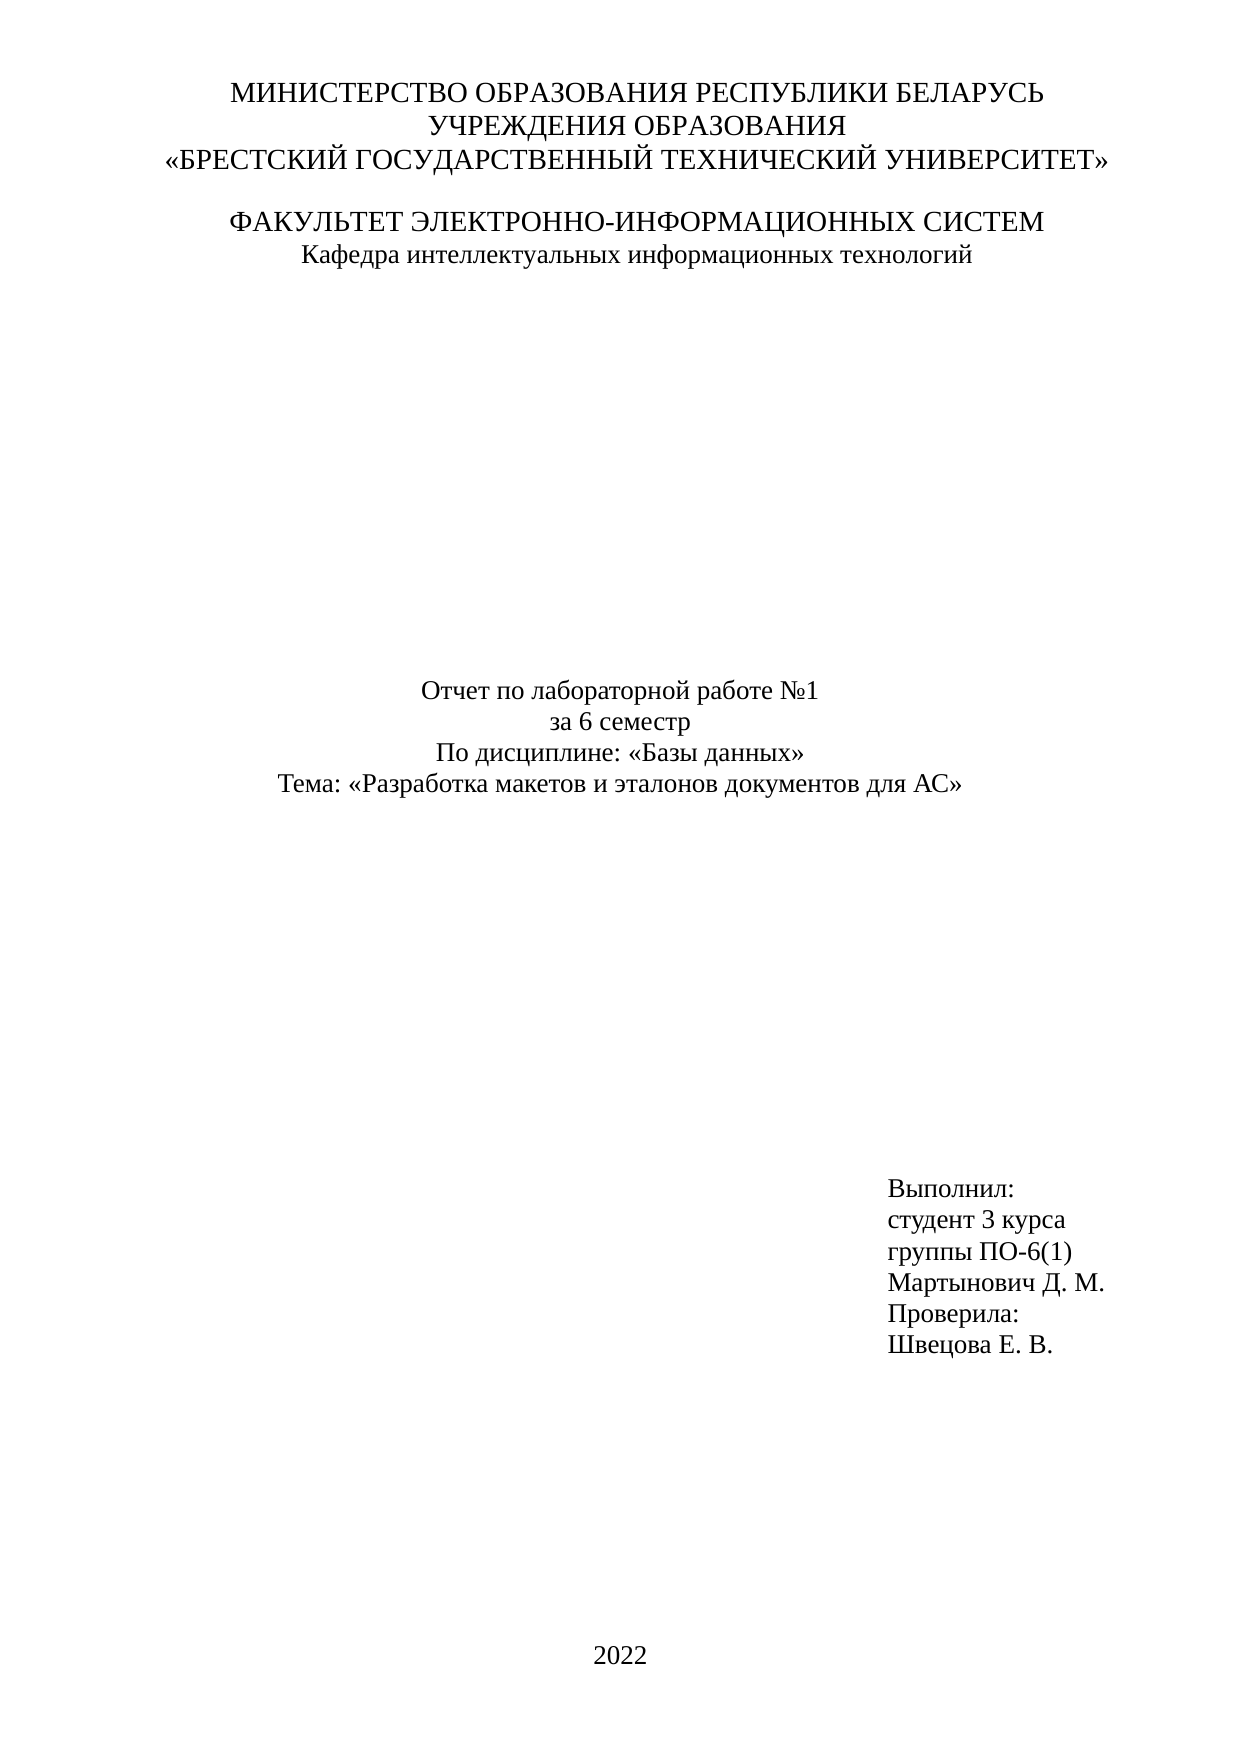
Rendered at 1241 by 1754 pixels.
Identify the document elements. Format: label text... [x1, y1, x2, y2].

text ФАКУЛЬТЕТ ЭЛЕКТРОННО-ИНФОРМАЦИОННЫХ СИСТЕМ [16, 204, 1240, 238]
text за 6 семестр [75, 705, 1165, 736]
text Отчет по лабораторной работе №1 [75, 674, 1165, 705]
text Выполнил: [75, 1172, 1165, 1203]
text студент 3 курса [75, 1203, 1165, 1234]
text Швецова Е. В. [75, 1328, 1165, 1359]
text 2022 [75, 1639, 1165, 1671]
text УЧРЕЖДЕНИЯ ОБРАЗОВАНИЯ [16, 108, 1240, 142]
text Мартынович Д. М. [75, 1266, 1165, 1297]
text Кафедра интеллектуальных информационных технологий [16, 238, 1240, 269]
text По дисциплине: «Базы данных» [75, 736, 1165, 767]
text группы ПО-6(1) [75, 1234, 1165, 1266]
text Тема: «Разработка макетов и эталонов документов для АС» [75, 767, 1165, 798]
text Проверила: [75, 1297, 1165, 1328]
text МИНИСТЕРСТВО ОБРАЗОВАНИЯ РЕСПУБЛИКИ БЕЛАРУСЬ [16, 75, 1240, 108]
text «БРЕСТСКИЙ ГОСУДАРСТВЕННЫЙ ТЕХНИЧЕСКИЙ УНИВЕРСИТЕТ» [16, 142, 1240, 176]
